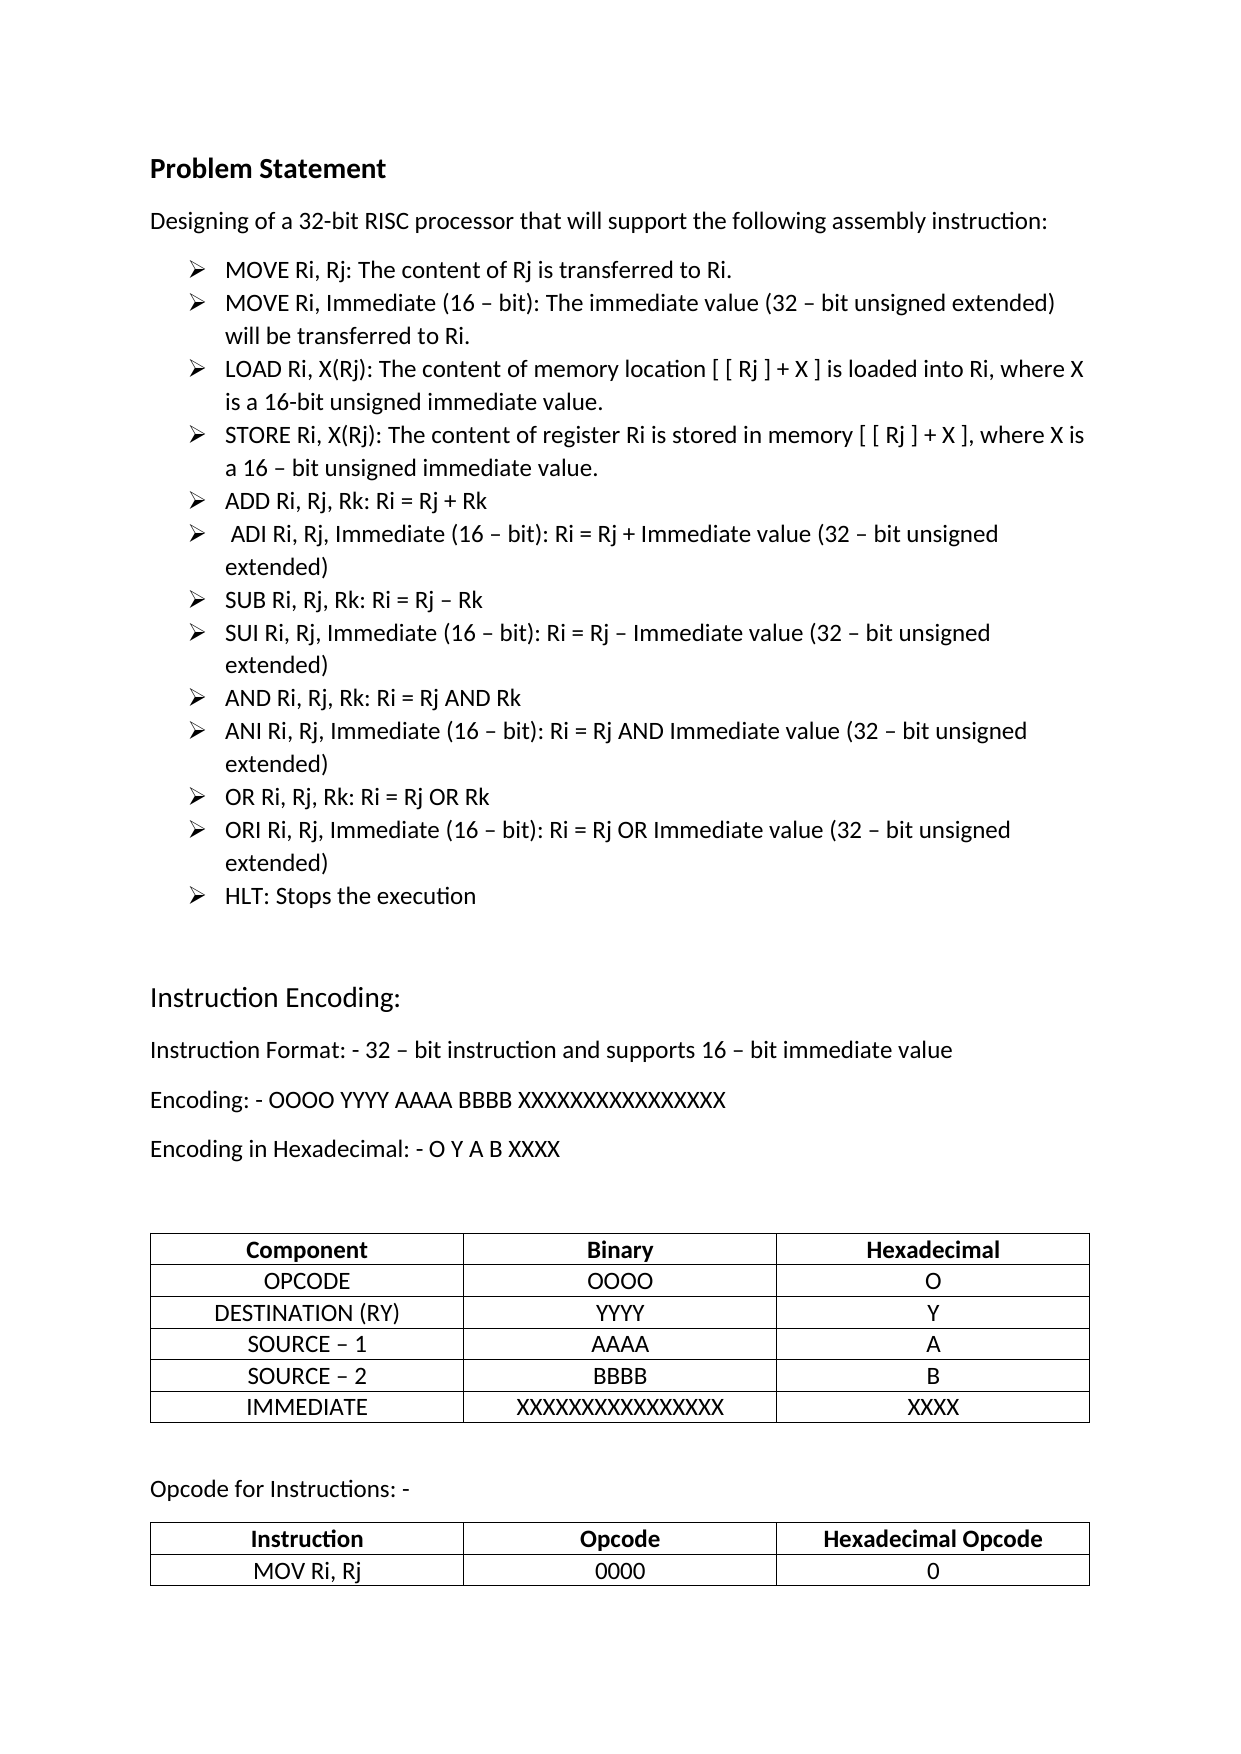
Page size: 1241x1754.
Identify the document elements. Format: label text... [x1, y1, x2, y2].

list STORE Ri, X(Rj): The content of register Ri is stored in memory [ [ Rj ] + X ], where X is a 16 – bit unsigned immediate value. [187, 419, 1090, 483]
table_cell AAAA [464, 1329, 776, 1359]
table_cell YYYY [464, 1297, 776, 1327]
table_cell SOURCE – 1 [151, 1329, 463, 1359]
list AND Ri, Rj, Rk: Ri = Rj AND Rk [187, 683, 1090, 713]
list HLT: Stops the execution [187, 880, 1090, 911]
table_header Hexadecimal Opcode [777, 1523, 1089, 1554]
list ORI Ri, Rj, Immediate (16 – bit): Ri = Rj OR Immediate value (32 – bit unsigned extended) [187, 814, 1090, 878]
table_header Opcode [464, 1523, 776, 1554]
text Encoding in Hexadecimal: - O Y A B XXXX [150, 1133, 1090, 1164]
text Problem Statement [150, 150, 1090, 186]
table_cell DESTINATION (RY) [151, 1297, 463, 1327]
table_cell 0 [777, 1555, 1089, 1585]
table_header Hexadecimal [777, 1234, 1089, 1264]
table_cell IMMEDIATE [151, 1392, 463, 1422]
text Designing of a 32-bit RISC processor that will support the following assembly instruction: [150, 205, 1090, 236]
list ANI Ri, Rj, Immediate (16 – bit): Ri = Rj AND Immediate value (32 – bit unsigned extended) [187, 716, 1090, 779]
table_cell SOURCE – 2 [151, 1360, 463, 1391]
text Encoding: - OOOO YYYY AAAA BBBB XXXXXXXXXXXXXXXX [150, 1084, 1090, 1114]
list SUI Ri, Rj, Immediate (16 – bit): Ri = Rj – Immediate value (32 – bit unsigned extended) [187, 617, 1090, 680]
table_cell XXXXXXXXXXXXXXXX [464, 1392, 776, 1422]
text Instruction Format: - 32 – bit instruction and supports 16 – bit immediate value [150, 1034, 1090, 1065]
table_cell B [777, 1360, 1089, 1391]
table_cell Y [777, 1297, 1089, 1327]
text Instruction Encoding: [150, 979, 1090, 1015]
list LOAD Ri, X(Rj): The content of memory location [ [ Rj ] + X ] is loaded into Ri, where X is a 16-bit unsigned immediate value. [187, 353, 1090, 417]
list OR Ri, Rj, Rk: Ri = Rj OR Rk [187, 781, 1090, 812]
list MOVE Ri, Rj: The content of Rj is transferred to Ri. [187, 255, 1090, 285]
table_cell 0000 [464, 1555, 776, 1585]
table_cell MOV Ri, Rj [151, 1555, 463, 1585]
table_header Binary [464, 1234, 776, 1264]
text Opcode for Instructions: - [150, 1473, 1090, 1503]
table_cell A [777, 1329, 1089, 1359]
list ADI Ri, Rj, Immediate (16 – bit): Ri = Rj + Immediate value (32 – bit unsigned extended) [187, 518, 1090, 581]
table_cell OOOO [464, 1265, 776, 1296]
table_header Component [151, 1234, 463, 1264]
table_header Instruction [151, 1523, 463, 1554]
list ADD Ri, Rj, Rk: Ri = Rj + Rk [187, 485, 1090, 516]
table_cell OPCODE [151, 1265, 463, 1296]
table_cell BBBB [464, 1360, 776, 1391]
table_cell XXXX [777, 1392, 1089, 1422]
list SUB Ri, Rj, Rk: Ri = Rj – Rk [187, 584, 1090, 614]
list MOVE Ri, Immediate (16 – bit): The immediate value (32 – bit unsigned extended) will be transferred to Ri. [187, 288, 1090, 351]
table_cell O [777, 1265, 1089, 1296]
